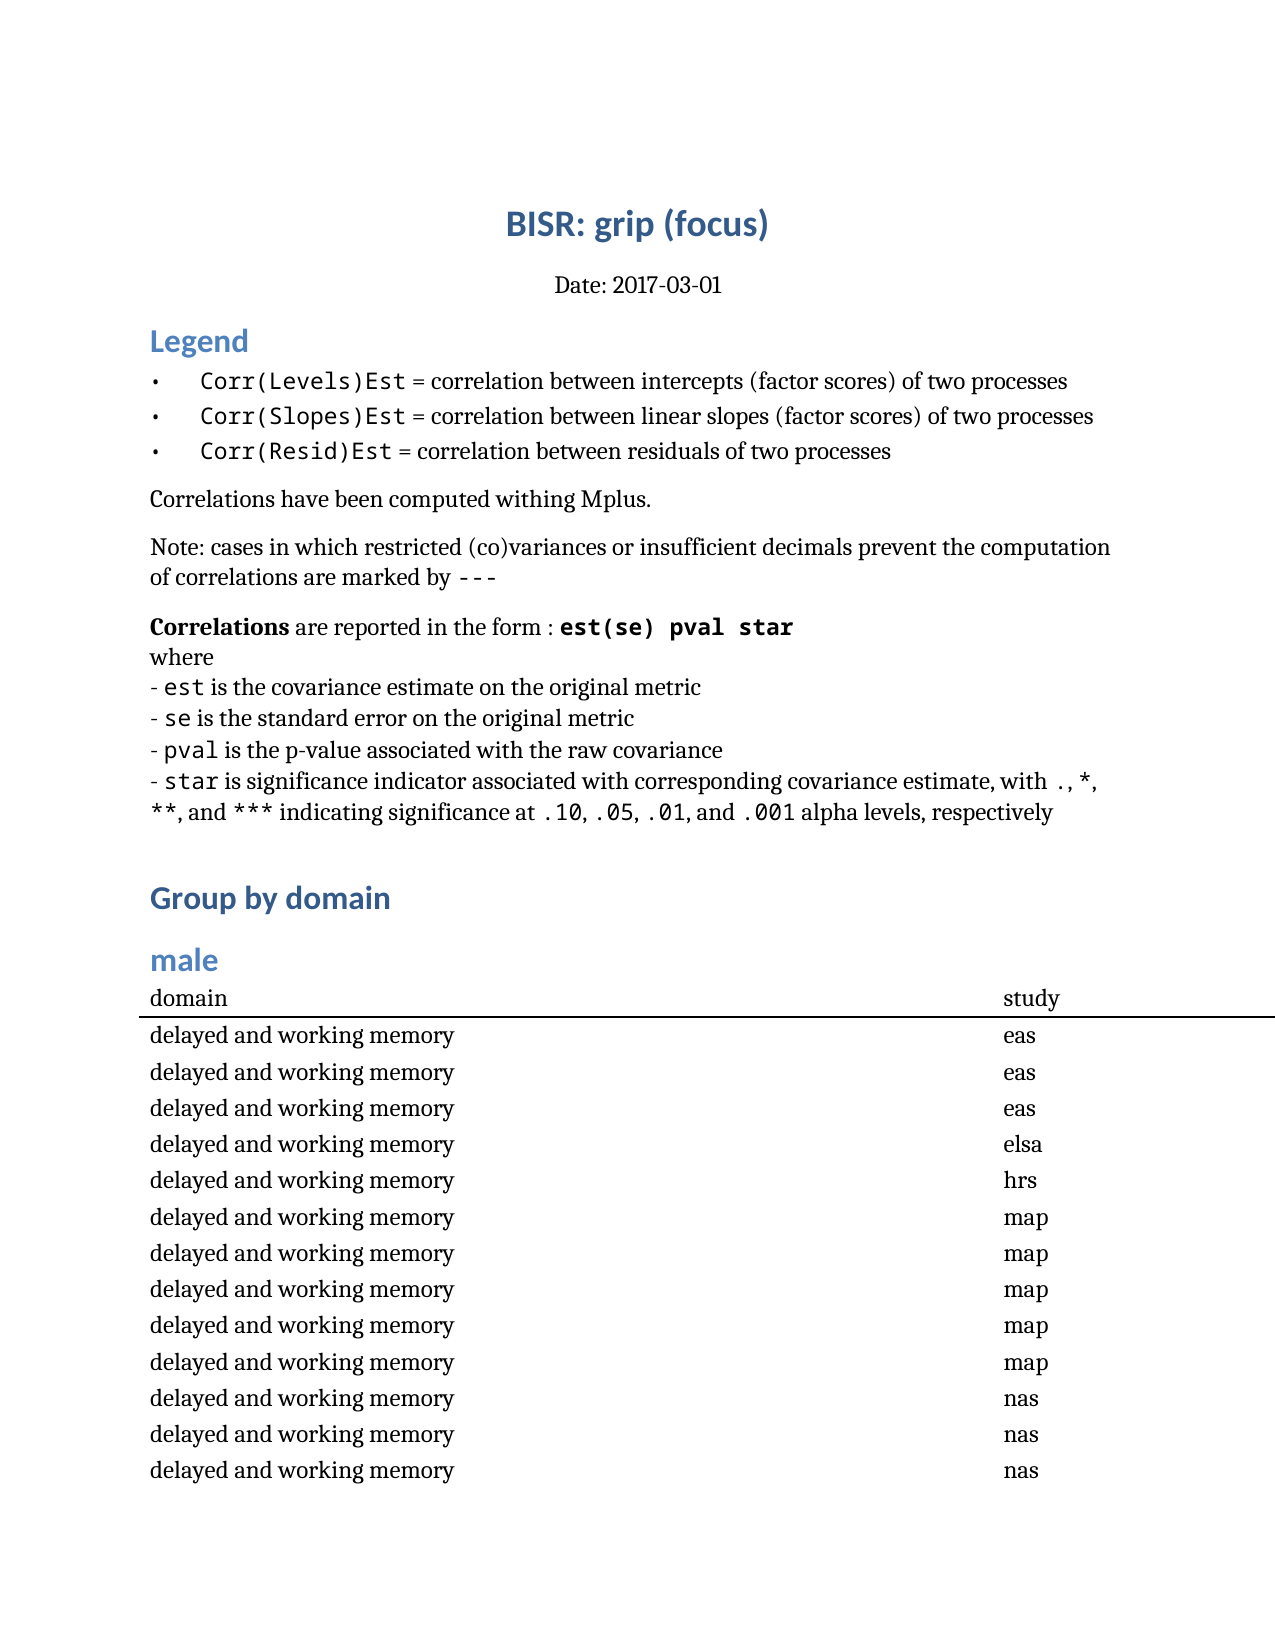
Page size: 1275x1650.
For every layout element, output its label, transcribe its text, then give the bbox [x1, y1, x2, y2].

table_header study [992, 980, 1275, 1016]
table_cell map [992, 1344, 1275, 1380]
table_cell delayed and working memory [139, 1380, 992, 1416]
table_cell delayed and working memory [139, 1308, 992, 1344]
subtitle Group by domain [150, 877, 1125, 918]
table_cell map [992, 1235, 1275, 1271]
table_cell delayed and working memory [139, 1018, 992, 1054]
text Date: 2017-03-01 [150, 271, 1125, 299]
table_cell delayed and working memory [139, 1054, 992, 1090]
table_cell eas [992, 1018, 1275, 1054]
table_cell delayed and working memory [139, 1199, 992, 1235]
text Correlations have been computed withing Mplus. [150, 485, 1125, 514]
table_cell elsa [992, 1126, 1275, 1162]
table_cell delayed and working memory [139, 1416, 992, 1452]
table_cell eas [992, 1090, 1275, 1126]
table_cell map [992, 1271, 1275, 1307]
table_cell nas [992, 1380, 1275, 1416]
subtitle Legend [150, 320, 1125, 361]
table_cell hrs [992, 1163, 1275, 1199]
table_cell map [992, 1199, 1275, 1235]
subtitle male [150, 939, 1125, 980]
table_cell delayed and working memory [139, 1453, 992, 1489]
table_cell delayed and working memory [139, 1235, 992, 1271]
table_cell delayed and working memory [139, 1163, 992, 1199]
text Correlations are reported in the form : est(se) pval star where - est is the covariance estimate on the original metric - se is the standard error on the original metric - pval is the p-value associated with the raw covariance - star is significance indicator associated with corresponding covariance estimate, with ., *, **, and *** indicating significance at .10, .05, .01, and .001 alpha levels, respectively [150, 611, 1125, 827]
table_cell delayed and working memory [139, 1090, 992, 1126]
table_header domain [139, 980, 992, 1016]
table_cell delayed and working memory [139, 1126, 992, 1162]
list Corr(Levels)Est = correlation between intercepts (factor scores) of two processes [150, 365, 1125, 396]
title BISR: grip (focus) [150, 200, 1125, 246]
text Note: cases in which restricted (co)variances or insufficient decimals prevent the computation of correlations are marked by --- [150, 532, 1125, 592]
table_cell map [992, 1308, 1275, 1344]
table_cell delayed and working memory [139, 1344, 992, 1380]
table_cell nas [992, 1416, 1275, 1452]
table_cell nas [992, 1453, 1275, 1489]
table_cell eas [992, 1054, 1275, 1090]
list Corr(Slopes)Est = correlation between linear slopes (factor scores) of two processes [150, 400, 1125, 431]
table_cell delayed and working memory [139, 1271, 992, 1307]
list Corr(Resid)Est = correlation between residuals of two processes [150, 435, 1125, 466]
